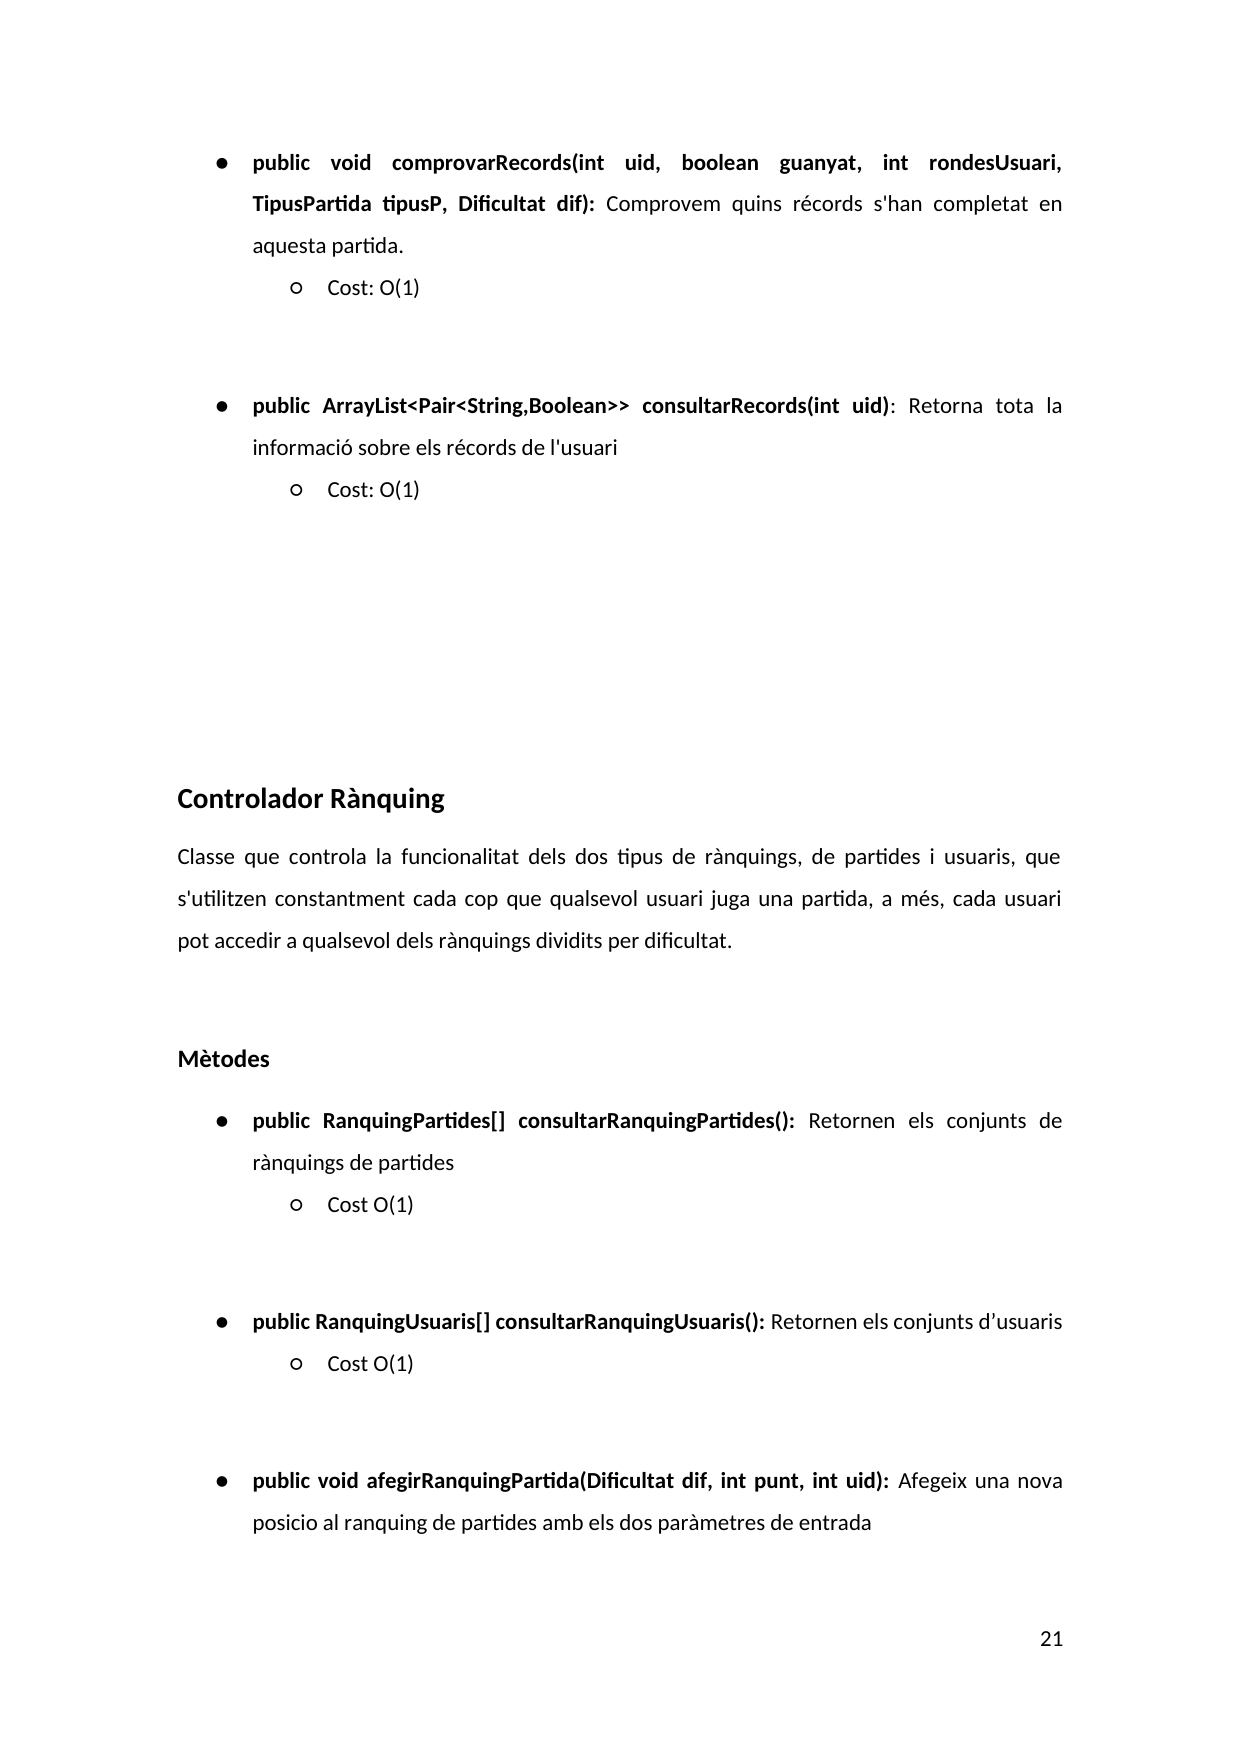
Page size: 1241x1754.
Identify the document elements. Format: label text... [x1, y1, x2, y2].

list Cost: O(1) [290, 273, 1063, 302]
text Mètodes [177, 1043, 1063, 1074]
list Cost: O(1) [290, 475, 1063, 503]
list public RanquingPartides[] consultarRanquingPartides(): Retornen els conjunts de rànquings de partides [215, 1106, 1063, 1176]
list Cost O(1) [290, 1349, 1063, 1377]
text Classe que controla la funcionalitat dels dos tipus de rànquings, de partides i usuaris, que s'utilitzen constantment cada cop que qualsevol usuari juga una partida, a més, cada usuari pot accedir a qualsevol dels rànquings dividits per dificultat. [177, 842, 1063, 954]
subtitle Controlador Rànquing [177, 781, 1063, 816]
list public ArrayList<Pair<String,Boolean>> consultarRecords(int uid): Retorna tota la informació sobre els récords de l'usuari [215, 391, 1063, 461]
list public RanquingUsuaris[] consultarRanquingUsuaris(): Retornen els conjunts d’usuaris [215, 1307, 1063, 1335]
list Cost O(1) [290, 1190, 1063, 1218]
list public void comprovarRecords(int uid, boolean guanyat, int rondesUsuari, TipusPartida tipusP, Dificultat dif): Comprovem quins récords s'han completat en aquesta partida. [215, 148, 1063, 259]
list public void afegirRanquingPartida(Dificultat dif, int punt, int uid): Afegeix una nova posicio al ranquing de partides amb els dos paràmetres de entrada [215, 1466, 1063, 1536]
